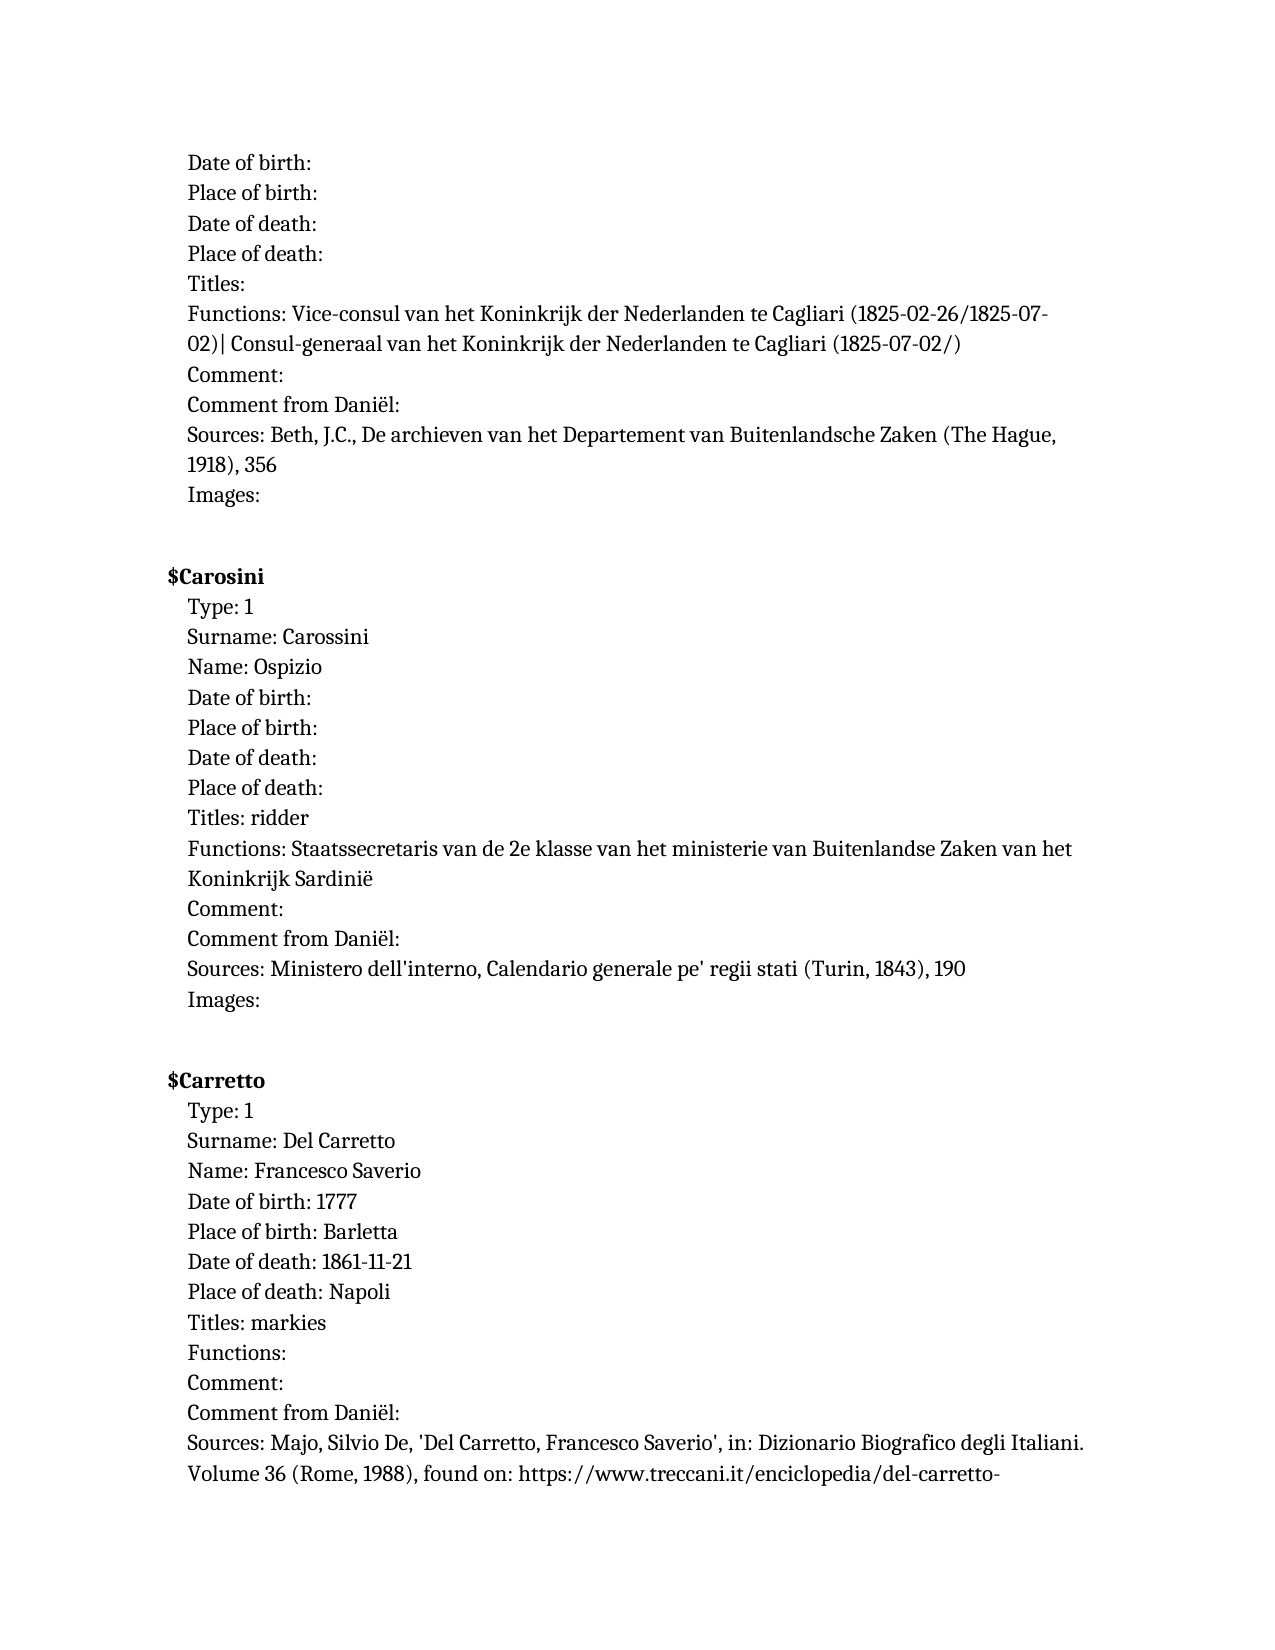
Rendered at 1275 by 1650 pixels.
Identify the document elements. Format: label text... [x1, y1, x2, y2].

text $Carosini Type: 1 Surname: Carossini Name: Ospizio Date of birth: Place of birth: Date of death: Place of death: Titles: ridder Functions: Staatssecretaris van de 2e klasse van het ministerie van Buitenlandse Zaken van het Koninkrijk Sardinië Comment: Comment from Daniël: Sources: Ministero dell'interno, Calendario generale pe' regii stati (Turin, 1843), 190 Images: [167, 563, 1087, 1043]
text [167, 1068, 1087, 1487]
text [167, 150, 1087, 539]
